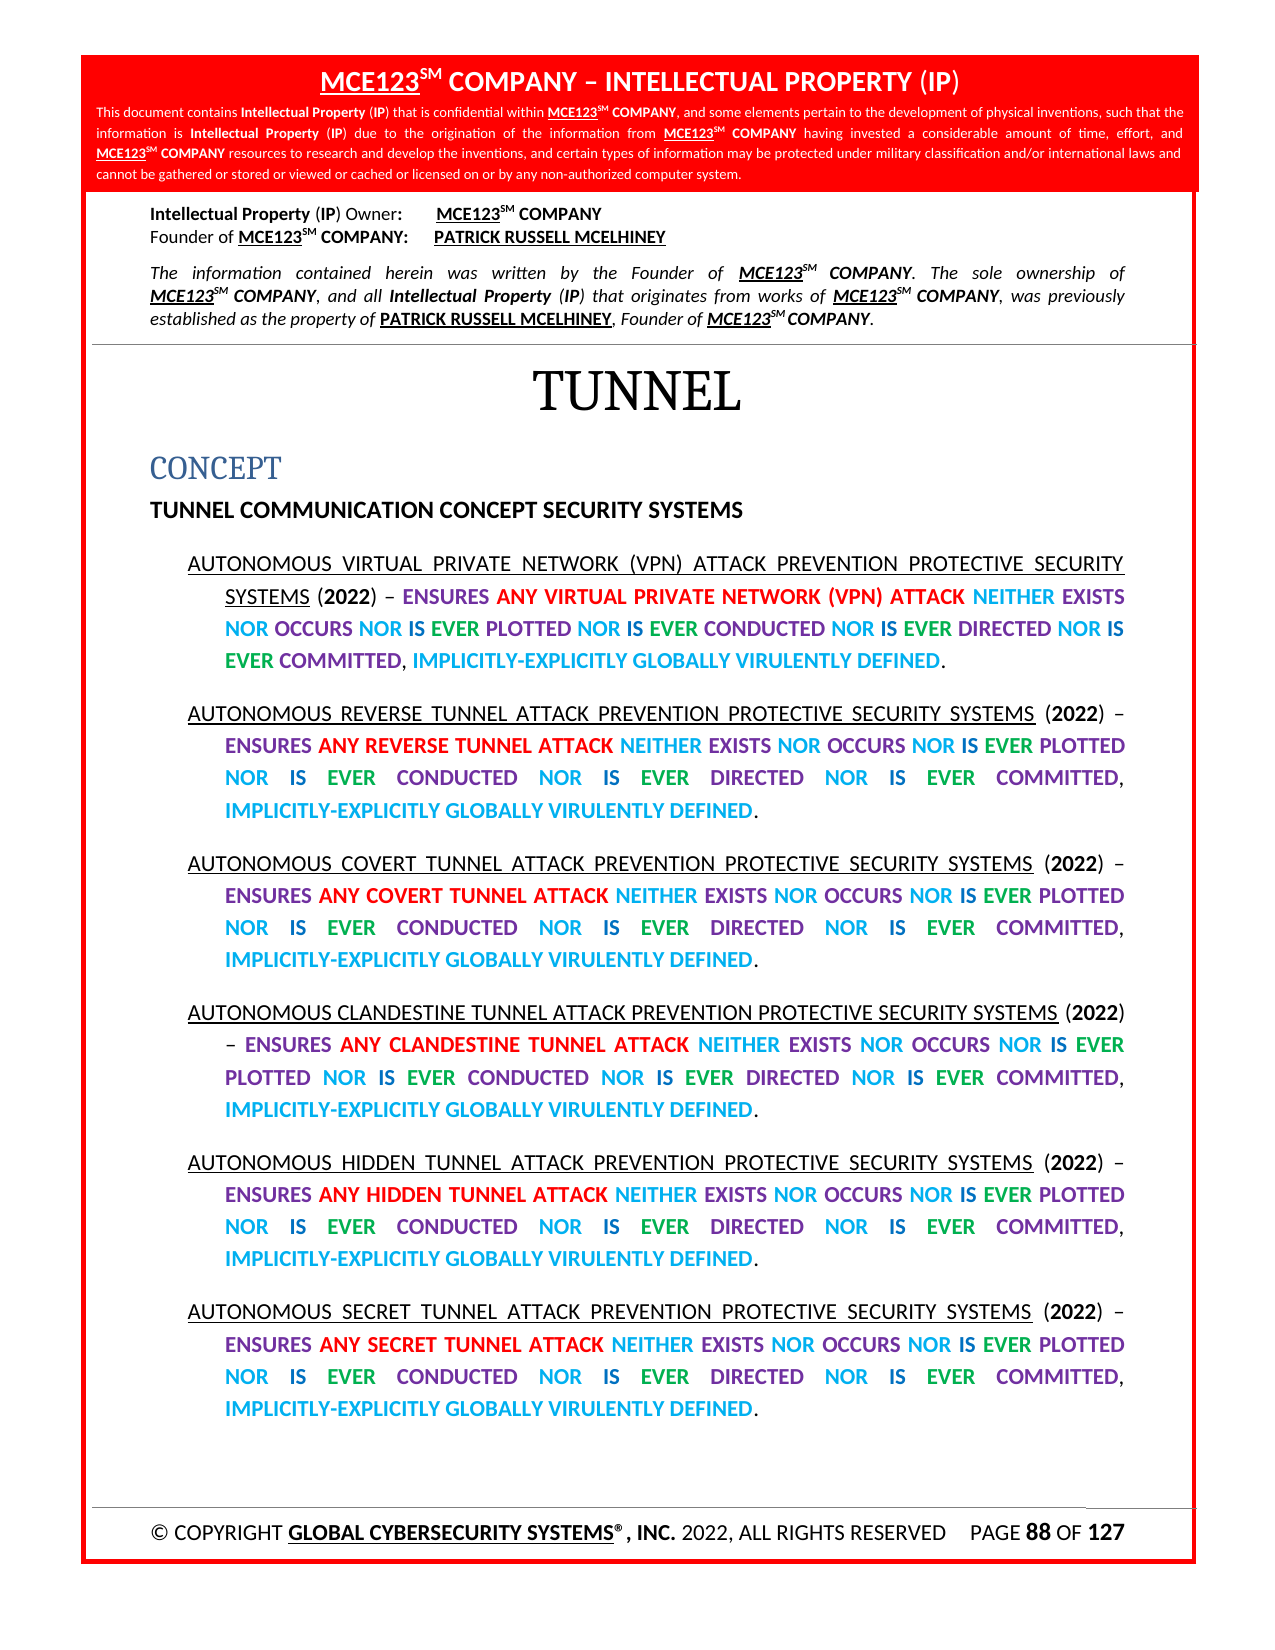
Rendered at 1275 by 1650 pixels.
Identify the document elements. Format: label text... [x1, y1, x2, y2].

text AUTONOMOUS HIDDEN TUNNEL ATTACK PREVENTION PROTECTIVE SECURITY SYSTEMS (2022) – ENSURES ANY HIDDEN TUNNEL ATTACK NEITHER EXISTS NOR OCCURS NOR IS EVER PLOTTED NOR IS EVER CONDUCTED NOR IS EVER DIRECTED NOR IS EVER COMMITTED, IMPLICITLY-EXPLICITLY GLOBALLY VIRULENTLY DEFINED. [187, 1148, 1125, 1272]
text AUTONOMOUS REVERSE TUNNEL ATTACK PREVENTION PROTECTIVE SECURITY SYSTEMS (2022) – ENSURES ANY REVERSE TUNNEL ATTACK NEITHER EXISTS NOR OCCURS NOR IS EVER PLOTTED NOR IS EVER CONDUCTED NOR IS EVER DIRECTED NOR IS EVER COMMITTED, IMPLICITLY-EXPLICITLY GLOBALLY VIRULENTLY DEFINED. [187, 699, 1125, 824]
text TUNNEL COMMUNICATION CONCEPT SECURITY SYSTEMS [150, 494, 1125, 524]
text AUTONOMOUS VIRTUAL PRIVATE NETWORK (VPN) ATTACK PREVENTION PROTECTIVE SECURITY SYSTEMS (2022) – ENSURES ANY VIRTUAL PRIVATE NETWORK (VPN) ATTACK NEITHER EXISTS NOR OCCURS NOR IS EVER PLOTTED NOR IS EVER CONDUCTED NOR IS EVER DIRECTED NOR IS EVER COMMITTED, IMPLICITLY-EXPLICITLY GLOBALLY VIRULENTLY DEFINED. [187, 575, 1125, 674]
text AUTONOMOUS SECRET TUNNEL ATTACK PREVENTION PROTECTIVE SECURITY SYSTEMS (2022) – ENSURES ANY SECRET TUNNEL ATTACK NEITHER EXISTS NOR OCCURS NOR IS EVER PLOTTED NOR IS EVER CONDUCTED NOR IS EVER DIRECTED NOR IS EVER COMMITTED, IMPLICITLY-EXPLICITLY GLOBALLY VIRULENTLY DEFINED. [187, 1297, 1125, 1422]
title TUNNEL [150, 358, 1125, 425]
subtitle CONCEPT [150, 450, 1125, 488]
text AUTONOMOUS CLANDESTINE TUNNEL ATTACK PREVENTION PROTECTIVE SECURITY SYSTEMS (2022) – ENSURES ANY CLANDESTINE TUNNEL ATTACK NEITHER EXISTS NOR OCCURS NOR IS EVER PLOTTED NOR IS EVER CONDUCTED NOR IS EVER DIRECTED NOR IS EVER COMMITTED, IMPLICITLY-EXPLICITLY GLOBALLY VIRULENTLY DEFINED. [187, 998, 1125, 1123]
text AUTONOMOUS VIRTUAL PRIVATE NETWORK (VPN) ATTACK PREVENTION PROTECTIVE SECURITY SYSTEMS (2022) – ENSURES ANY VIRTUAL PRIVATE NETWORK (VPN) ATTACK NEITHER EXISTS NOR OCCURS NOR IS EVER PLOTTED NOR IS EVER CONDUCTED NOR IS EVER DIRECTED NOR IS EVER COMMITTED, IMPLICITLY-EXPLICITLY GLOBALLY VIRULENTLY DEFINED. [187, 549, 1125, 574]
text AUTONOMOUS COVERT TUNNEL ATTACK PREVENTION PROTECTIVE SECURITY SYSTEMS (2022) – ENSURES ANY COVERT TUNNEL ATTACK NEITHER EXISTS NOR OCCURS NOR IS EVER PLOTTED NOR IS EVER CONDUCTED NOR IS EVER DIRECTED NOR IS EVER COMMITTED, IMPLICITLY-EXPLICITLY GLOBALLY VIRULENTLY DEFINED. [187, 849, 1125, 973]
